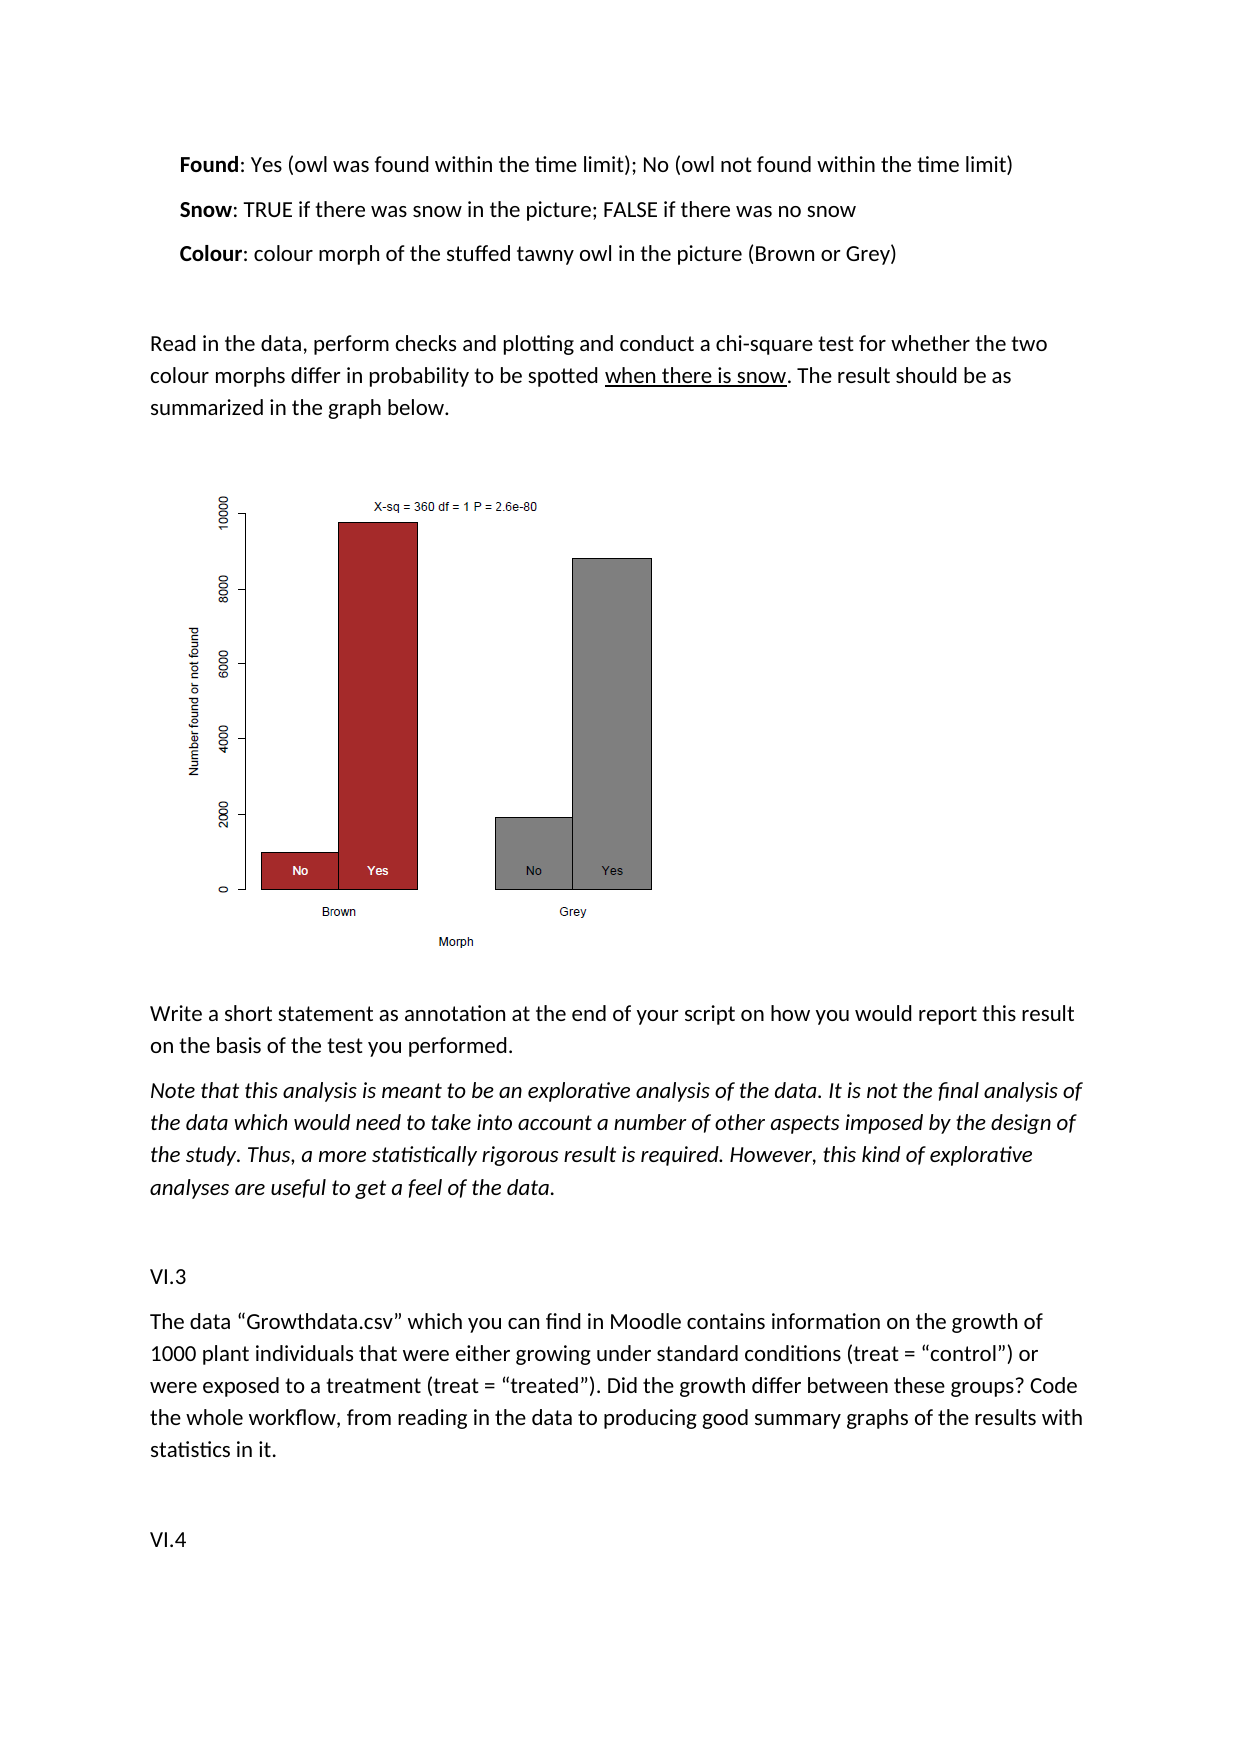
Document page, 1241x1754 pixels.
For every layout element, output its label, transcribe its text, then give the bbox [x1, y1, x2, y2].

text Read in the data, perform checks and plotting and conduct a chi-square test for whether the two colour morphs differ in probability to be spotted when there is snow. The result should be as summarized in the graph below. [150, 329, 1090, 421]
text Note that this analysis is meant to be an explorative analysis of the data. It is not the final analysis of the data which would need to take into account a number of other aspects imposed by the design of the study. Thus, a more statistically rigorous result is required. However, this kind of explorative analyses are useful to get a feel of the data. [150, 1076, 1090, 1201]
text Snow: TRUE if there was snow in the picture; FALSE if there was no snow [179, 195, 1090, 223]
text VI.3 [150, 1262, 1090, 1290]
text VI.4 [150, 1525, 1090, 1553]
text The data “Growthdata.csv” which you can find in Moodle contains information on the growth of 1000 plant individuals that were either growing under standard conditions (treat = “control”) or were exposed to a treatment (treat = “treated”). Did the growth differ between these groups? Code the whole workflow, from reading in the data to producing good summary graphs of the results with statistics in it. [150, 1307, 1090, 1463]
text Colour: colour morph of the stuffed tawny owl in the picture (Brown or Grey) [179, 239, 1090, 267]
text Found: Yes (owl was found within the time limit); No (owl not found within the time limit) [179, 150, 1090, 178]
text Write a short statement as annotation at the end of your script on how you would report this result on the basis of the test you performed. [150, 999, 1090, 1059]
